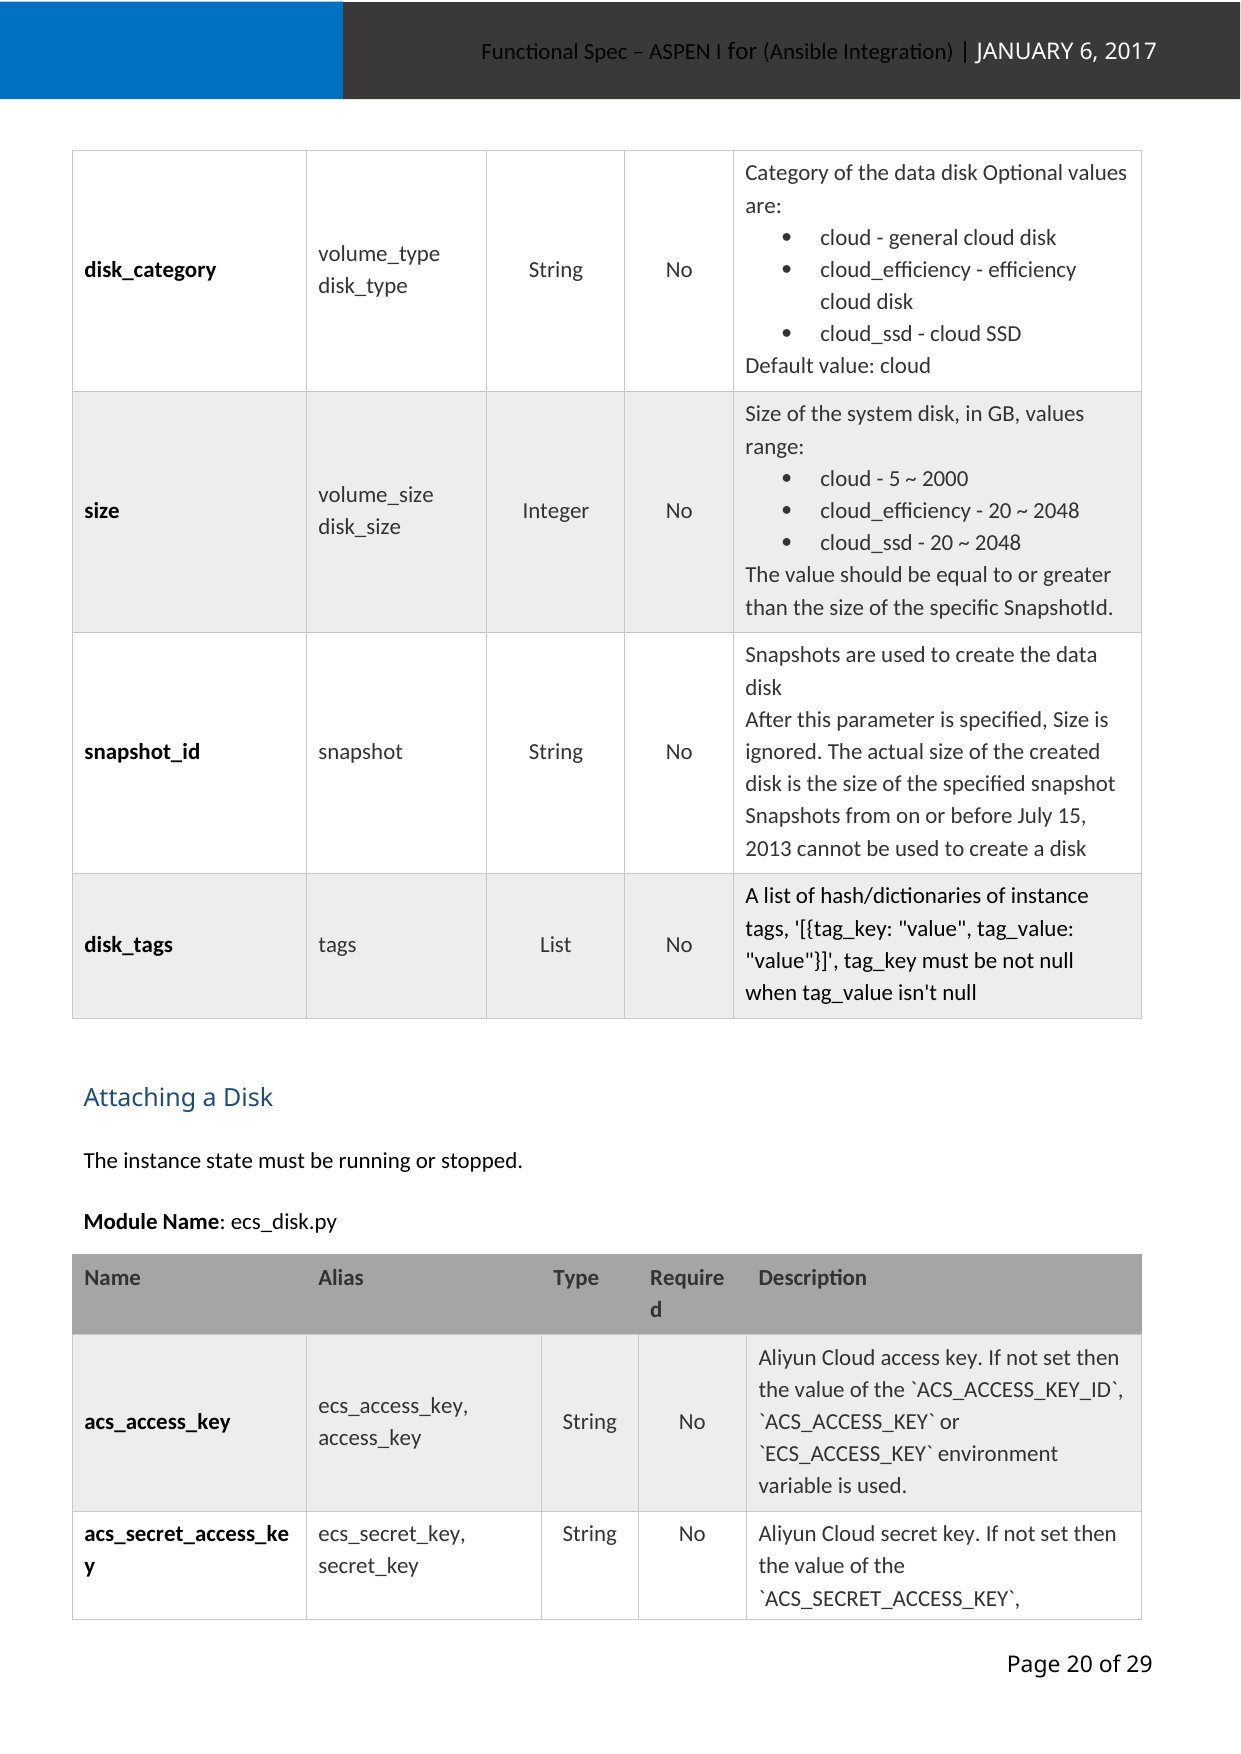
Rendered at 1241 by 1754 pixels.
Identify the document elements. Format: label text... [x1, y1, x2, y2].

table_cell size [73, 392, 306, 632]
table_cell ecs_access_key, access_key [307, 1335, 541, 1511]
table_cell snapshot [307, 633, 486, 873]
table_header Required [639, 1255, 746, 1334]
table_cell No [639, 1335, 746, 1511]
table_header Description [747, 1255, 1141, 1334]
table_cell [307, 1512, 541, 1619]
table_cell No [625, 392, 733, 632]
table_cell List [487, 874, 624, 1018]
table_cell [747, 1512, 1141, 1619]
table_cell acs_access_key [73, 1335, 306, 1511]
table_cell A list of hash/dictionaries of instance tags, '[{tag_key: "value", tag_value: "value"}]', tag_key must be not null when tag_value isn't null [734, 874, 1141, 1018]
table_cell No [625, 633, 733, 873]
table_cell Aliyun Cloud access key. If not set then the value of the `ACS_ACCESS_KEY_ID`, `ACS_ACCESS_KEY` or `ECS_ACCESS_KEY` environment variable is used. [747, 1335, 1141, 1511]
text The instance state must be running or stopped. [83, 1146, 1152, 1174]
table_cell No [639, 1512, 746, 1619]
table_header Type [542, 1255, 638, 1334]
table_cell String [487, 151, 624, 391]
table_cell tags [307, 874, 486, 1018]
table_cell No [625, 151, 733, 391]
table_cell snapshot_id [73, 633, 306, 873]
table_cell Integer [487, 392, 624, 632]
table_cell Category of the data disk Optional values are: cloud - general cloud disk cloud_efficiency - efficiency cloud disk cloud_ssd - cloud SSD Default value: cloud [734, 151, 1141, 391]
table_header Name [73, 1255, 306, 1334]
table_cell Snapshots are used to create the data disk After this parameter is specified, Size is ignored. The actual size of the created disk is the size of the specified snapshot Snapshots from on or before July 15, 2013 cannot be used to create a disk [734, 633, 1141, 873]
text Module Name: ecs_disk.py [83, 1207, 1152, 1235]
table_cell volume_type disk_type [307, 151, 486, 391]
table_cell String [542, 1335, 638, 1511]
table_cell Size of the system disk, in GB, values range: cloud - 5 ~ 2000 cloud_efficiency - 20 ~ 2048 cloud_ssd - 20 ~ 2048 The value should be equal to or greater than the size of the specific SnapshotId. [734, 392, 1141, 632]
table_header Alias [307, 1255, 541, 1334]
subtitle Attaching a Disk [83, 1080, 1152, 1114]
table_cell No [625, 874, 733, 1018]
table_cell disk_tags [73, 874, 306, 1018]
table_cell volume_size disk_size [307, 392, 486, 632]
table_cell disk_category [73, 151, 306, 391]
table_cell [73, 1512, 306, 1619]
table_cell String [542, 1512, 638, 1619]
table_cell String [487, 633, 624, 873]
